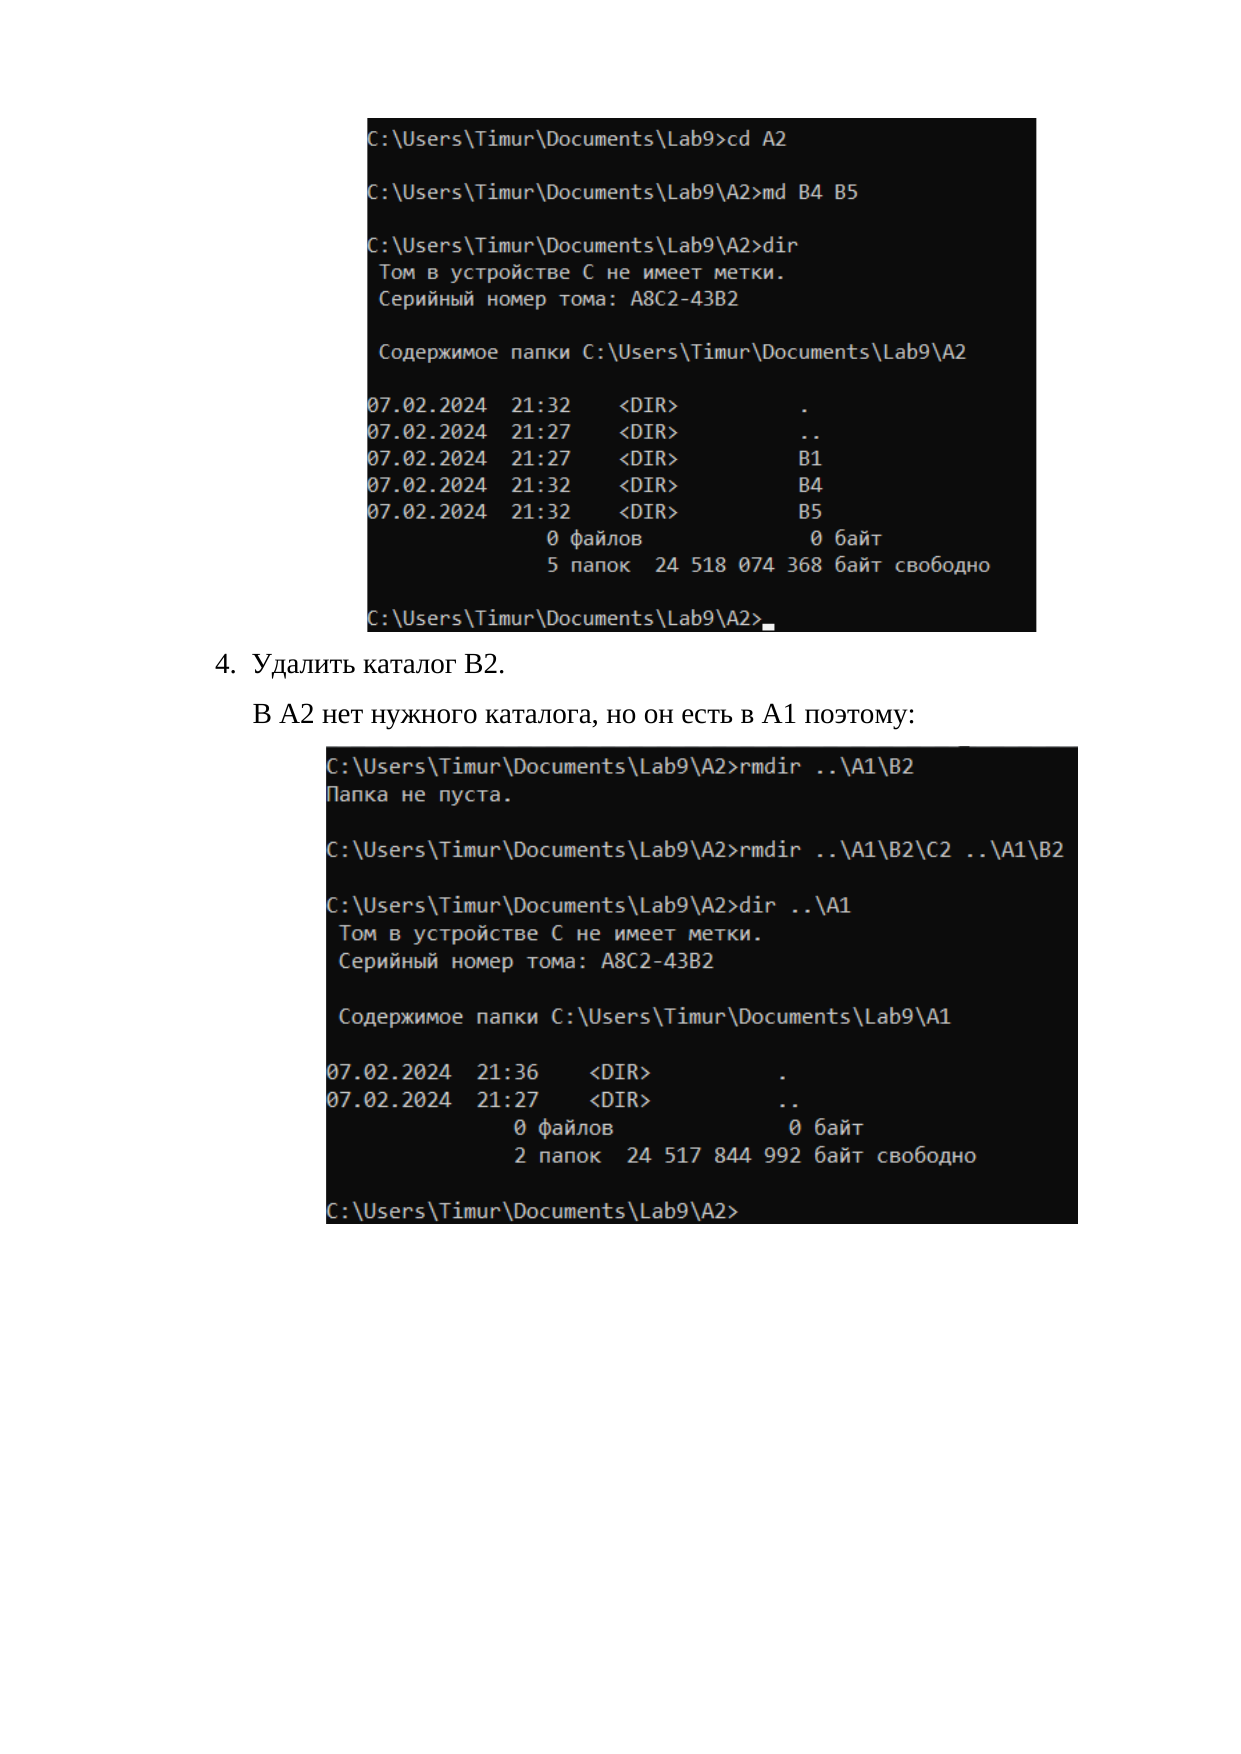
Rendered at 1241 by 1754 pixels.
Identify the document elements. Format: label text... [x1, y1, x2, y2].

text В А2 нет нужного каталога, но он есть в А1 поэтому: [252, 696, 1152, 729]
picture [326, 746, 1078, 1224]
list Удалить каталог В2. [215, 646, 1152, 679]
picture [367, 118, 1037, 632]
